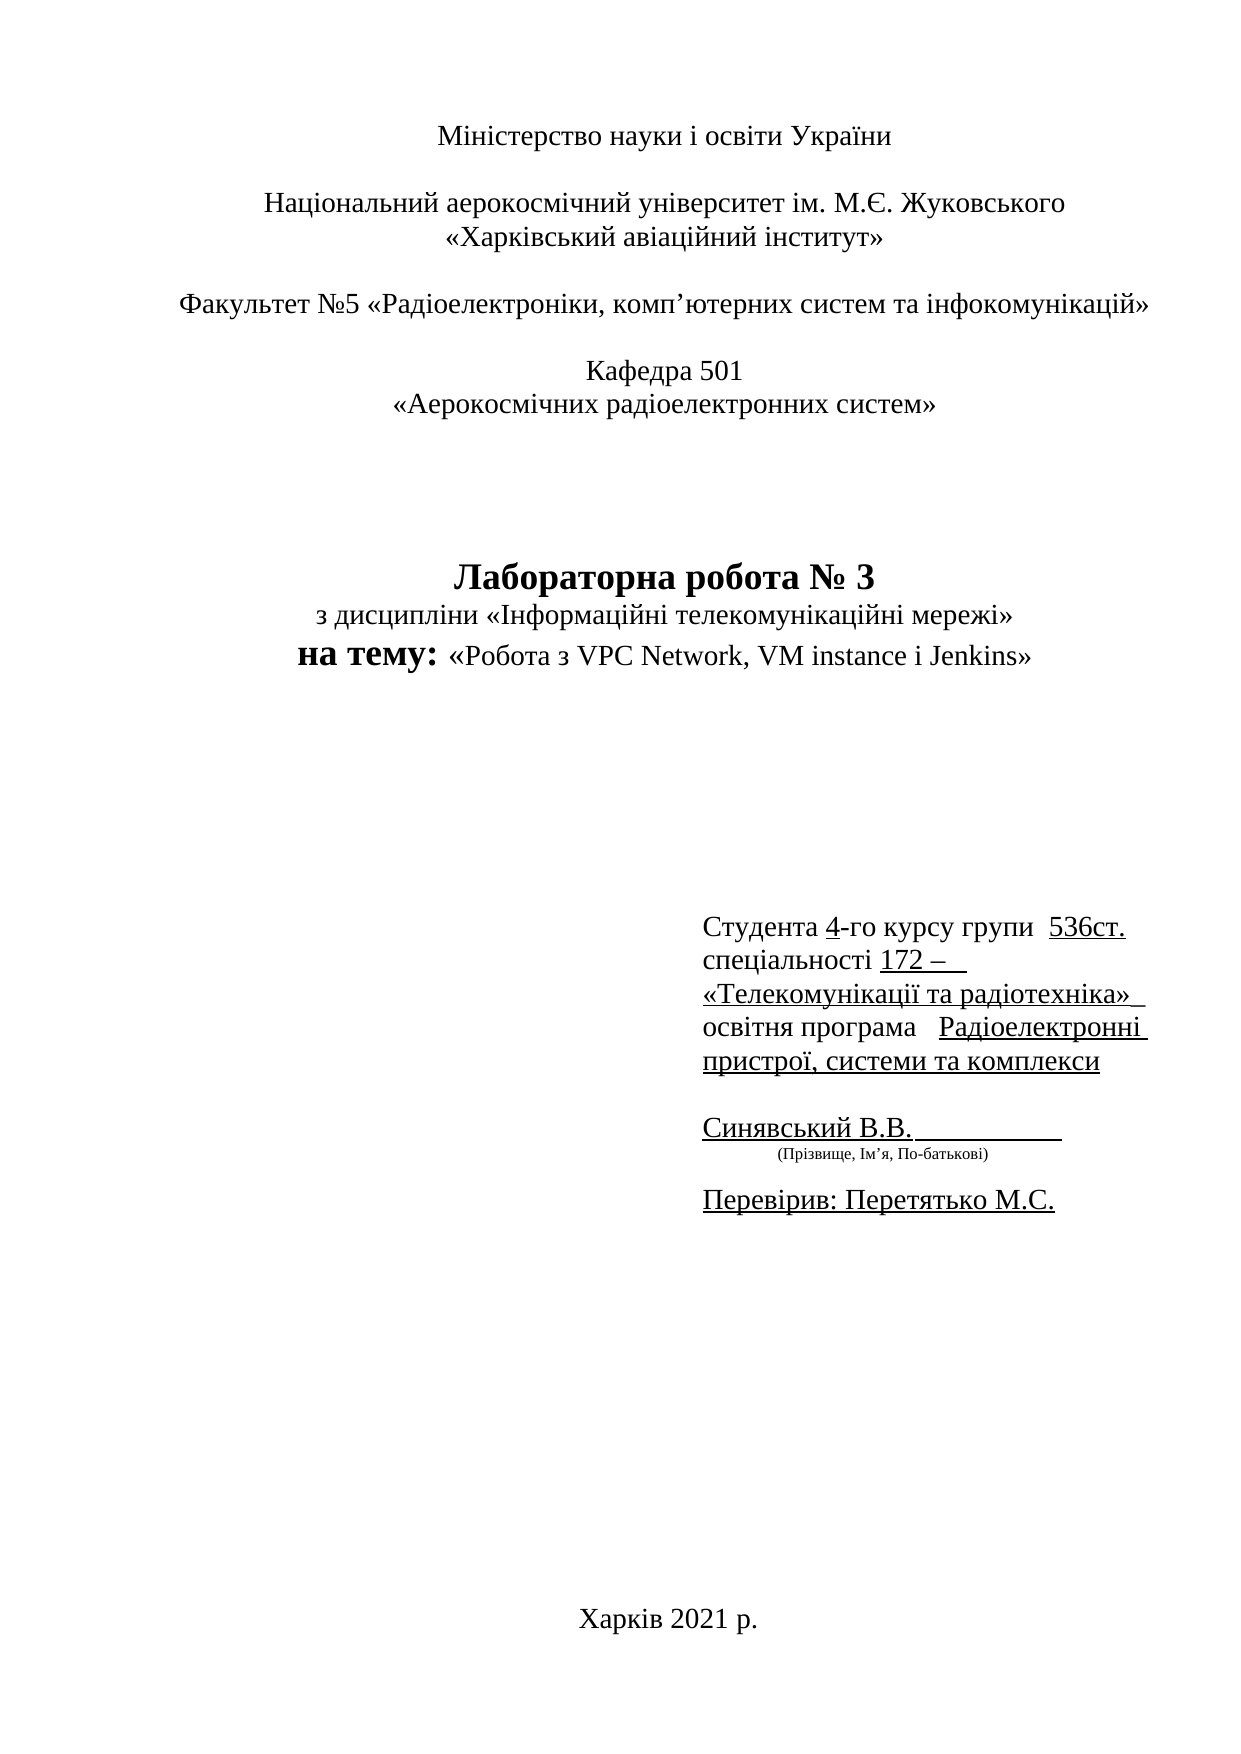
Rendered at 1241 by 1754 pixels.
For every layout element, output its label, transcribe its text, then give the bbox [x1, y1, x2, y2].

text (Прізвище, Ім’я, По-батькові) [702, 1143, 1152, 1163]
text Перевірив: Перетятько М.С. [177, 1182, 1152, 1215]
text Міністерство науки і освіти України [177, 118, 1152, 152]
text «Харківський авіаційний інститут» [177, 219, 1152, 252]
text Харків 2021 р. [177, 1601, 1152, 1635]
text Синявський В.В. [702, 1110, 1152, 1143]
text «Аерокосмічних радіоелектронних систем» [177, 386, 1152, 420]
text з дисципліни «Інформаційні телекомунікаційні мережі» [177, 597, 1152, 631]
text на тему: «Робота з VPC Network, VM instance i Jenkins» [177, 631, 1152, 674]
text Лабораторна робота № 3 [177, 554, 1152, 597]
text Факультет №5 «Радіоелектроніки, комп’ютерних систем та інфокомунікацій» [177, 286, 1152, 319]
text Кафедра 501 [177, 353, 1152, 386]
text Національний аерокосмічний університет ім. М.Є. Жуковського [177, 185, 1152, 219]
text освітня програма Радіоелектронні пристрої, системи та комплекси [702, 1009, 1152, 1076]
text спеціальності 172 – «Телекомунікації та радіотехніка»_ [702, 942, 1152, 1009]
text Студента 4-го курсу групи 536ст. [702, 909, 1152, 942]
